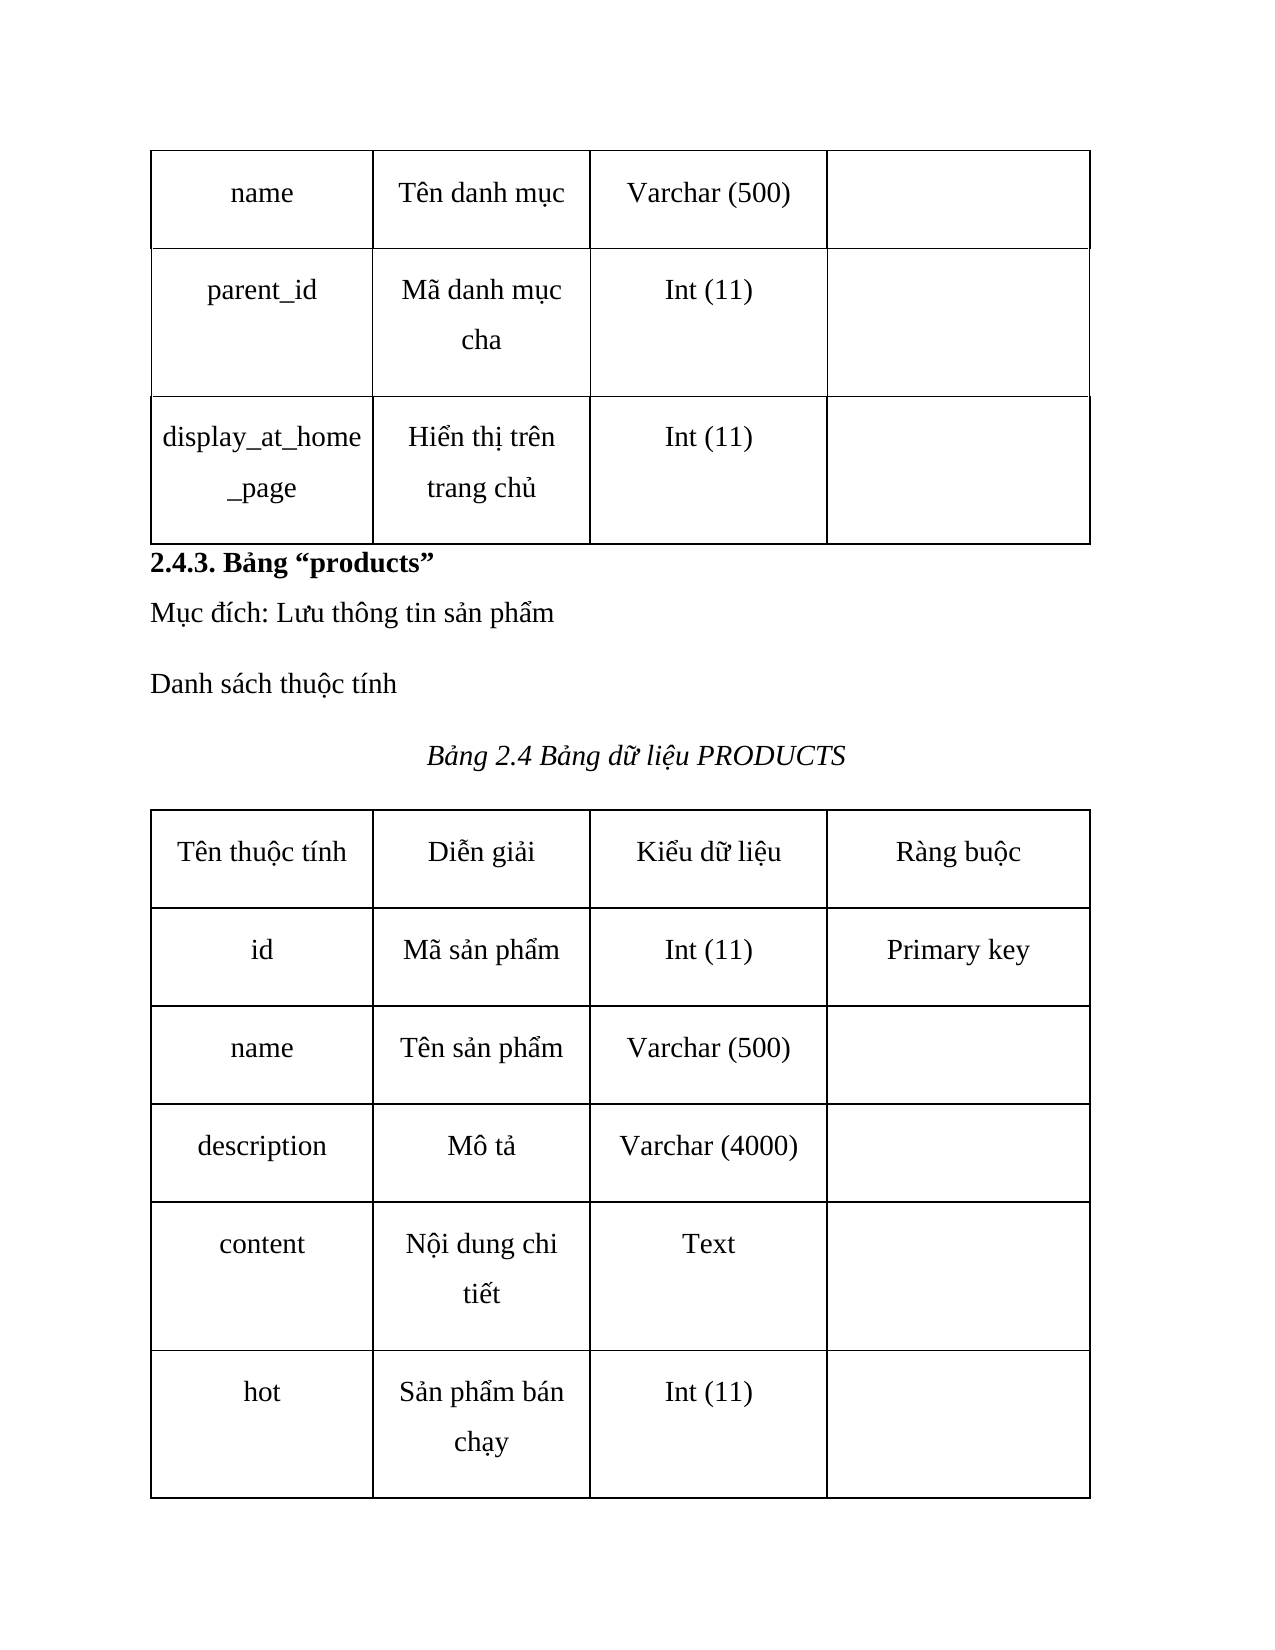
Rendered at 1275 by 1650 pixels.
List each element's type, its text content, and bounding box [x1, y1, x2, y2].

text Mục đích: Lưu thông tin sản phẩm [150, 595, 1125, 629]
subtitle Bảng “products” [150, 545, 1125, 578]
table_cell display_at_home_page [152, 397, 372, 543]
table_cell parent_id [152, 249, 372, 396]
text Danh sách thuộc tính [150, 666, 1125, 700]
table_cell Mã danh mục cha [373, 249, 590, 396]
table_cell hot [152, 1351, 372, 1497]
table_cell Mã sản phẩm [374, 909, 589, 1005]
table_cell [828, 248, 1089, 396]
table_cell Nội dung chi tiết [374, 1203, 589, 1350]
table_cell Int (11) [591, 1351, 826, 1497]
table_header Kiểu dữ liệu [591, 811, 826, 907]
table_cell description [152, 1105, 372, 1201]
table_cell Mô tả [374, 1105, 589, 1201]
table_cell Int (11) [591, 397, 826, 543]
table_cell Text [591, 1203, 826, 1350]
table_cell [828, 1105, 1089, 1201]
table_cell [828, 396, 1089, 543]
table_cell Primary key [828, 909, 1089, 1005]
table_cell [828, 1007, 1089, 1103]
table_cell Varchar (500) [591, 1007, 826, 1103]
table_cell name [152, 151, 372, 248]
table_cell name [152, 1007, 372, 1103]
table_cell id [152, 909, 372, 1005]
table_cell Sản phẩm bán chạy [374, 1351, 589, 1497]
table_cell content [152, 1203, 372, 1350]
table_cell Varchar (4000) [591, 1105, 826, 1201]
table_cell Tên danh mục [374, 151, 589, 248]
table_header Ràng buộc [828, 811, 1089, 907]
table_cell Int (11) [591, 909, 826, 1005]
table_cell [828, 1203, 1089, 1350]
table_cell Tên sản phẩm [374, 1007, 589, 1103]
table_cell Int (11) [591, 249, 827, 396]
table_cell Varchar (500) [591, 151, 826, 248]
table_header Diễn giải [374, 811, 589, 907]
table_cell [828, 151, 1089, 248]
table_cell [828, 1351, 1089, 1497]
table_header Tên thuộc tính [152, 811, 372, 907]
table_cell Hiển thị trên trang chủ [374, 397, 589, 543]
